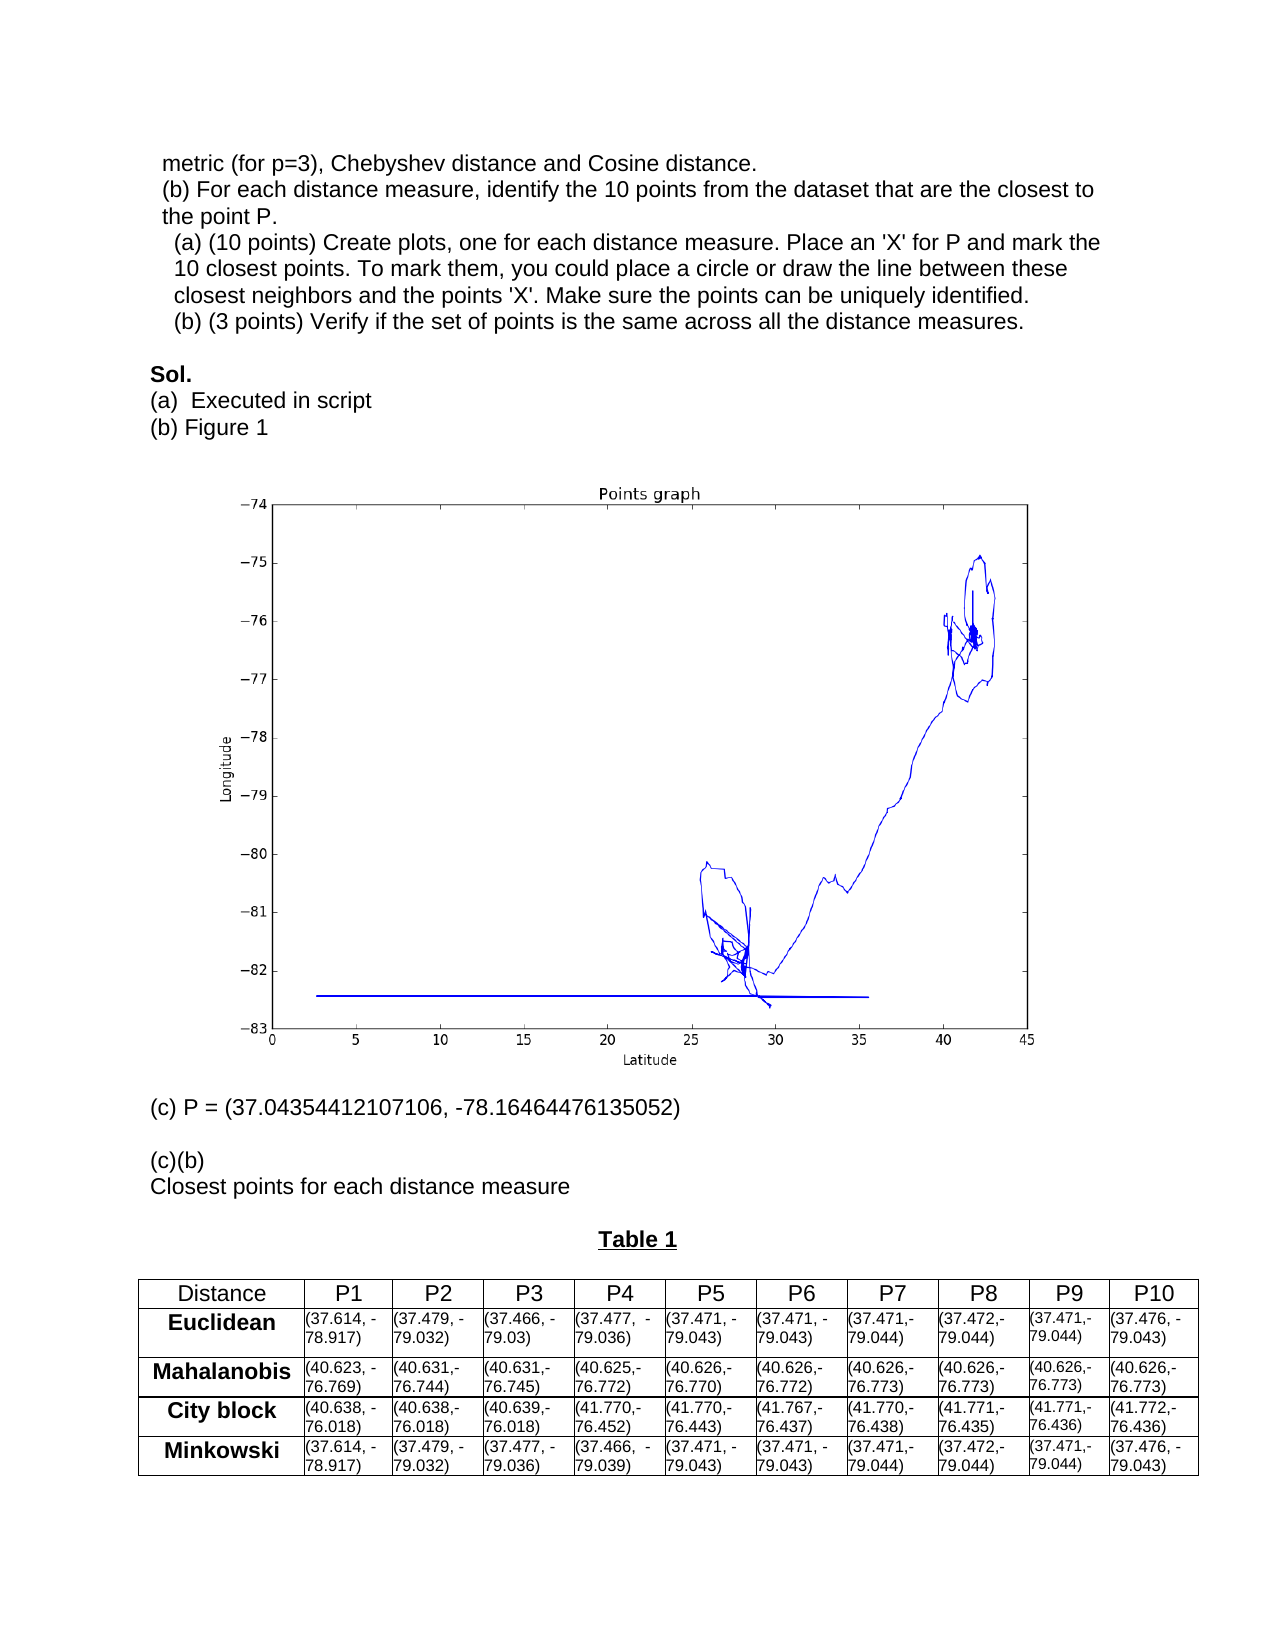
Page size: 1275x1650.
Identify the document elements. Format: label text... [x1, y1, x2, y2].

table_cell (37.466, -79.039) [575, 1437, 665, 1475]
table_header P2 [393, 1280, 483, 1308]
table_cell (37.471, -79.043) [757, 1309, 847, 1357]
text (b) Figure 1 [150, 413, 1125, 440]
table_cell (37.466, -79.03) [484, 1309, 574, 1357]
table_header P9 [1030, 1280, 1109, 1308]
table_cell (40.626,-76.770) [666, 1358, 756, 1396]
table_cell (40.638, -76.018) [305, 1398, 392, 1436]
table_cell (40.631,-76.744) [393, 1358, 483, 1396]
text Closest points for each distance measure [150, 1173, 1125, 1199]
table_header P6 [757, 1280, 847, 1308]
table_cell (37.472,-79.044) [939, 1437, 1029, 1475]
table_cell (41.770,-76.438) [848, 1398, 938, 1436]
table_cell (40.626,-76.772) [757, 1358, 847, 1396]
table_header Distance [139, 1280, 304, 1308]
table_header P8 [939, 1280, 1029, 1308]
table_cell Mahalanobis [139, 1358, 304, 1396]
text (c) P = (37.04354412107106, -78.16464476135052) [150, 1094, 1125, 1120]
table_header P4 [575, 1280, 665, 1308]
table_cell (37.614, -78.917) [305, 1309, 392, 1357]
table_cell (37.477, -79.036) [575, 1309, 665, 1357]
table_cell Euclidean [139, 1309, 304, 1357]
table_cell (40.625,-76.772) [575, 1358, 665, 1396]
table_header P7 [848, 1280, 938, 1308]
text (b) (3 points) Verify if the set of points is the same across all the distance measures. [174, 308, 1125, 334]
table_cell (40.626,-76.773) [939, 1358, 1029, 1396]
table_cell (41.770,-76.443) [666, 1398, 756, 1436]
table_cell City block [139, 1398, 304, 1436]
table_cell (41.772,-76.436) [1110, 1398, 1198, 1436]
text Sol. [150, 361, 1125, 387]
table_cell (40.631,-76.745) [484, 1358, 574, 1396]
table_header P5 [666, 1280, 756, 1308]
table_cell (40.638,-76.018) [393, 1398, 483, 1436]
table_cell (41.767,-76.437) [757, 1398, 847, 1436]
table_cell (41.770,-76.452) [575, 1398, 665, 1436]
table_cell (37.471, -79.043) [666, 1309, 756, 1357]
table_cell (41.771,-76.436) [1030, 1398, 1109, 1436]
picture [150, 440, 1124, 1094]
table_cell (37.472,-79.044) [939, 1309, 1029, 1357]
table_cell Minkowski [139, 1437, 304, 1475]
table_cell (37.471, -79.043) [666, 1437, 756, 1475]
table_cell (37.471,-79.044) [1030, 1309, 1109, 1357]
text (a) (10 points) Create plots, one for each distance measure. Place an 'X' for P and mark the 10 closest points. To mark them, you could place a circle or draw the line between these closest neighbors and the points 'X'. Make sure the points can be uniquely identified. [174, 229, 1125, 308]
table_cell (37.476, -79.043) [1110, 1437, 1198, 1475]
table_header P3 [484, 1280, 574, 1308]
text (c)(b) [150, 1147, 1125, 1173]
table_cell (37.614, -78.917) [305, 1437, 392, 1475]
text (a) Executed in script [150, 387, 1125, 413]
table_cell (37.476, -79.043) [1110, 1309, 1198, 1357]
table_cell (37.477, -79.036) [484, 1437, 574, 1475]
table_cell (37.479, -79.032) [393, 1437, 483, 1475]
table_header P10 [1110, 1280, 1198, 1308]
table_cell (40.626,-76.773) [848, 1358, 938, 1396]
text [162, 150, 1125, 176]
table_cell (40.623, -76.769) [305, 1358, 392, 1396]
table_cell (40.639,-76.018) [484, 1398, 574, 1436]
table_cell (40.626,-76.773) [1110, 1358, 1198, 1396]
text Table 1 [150, 1226, 1125, 1252]
table_header P1 [305, 1280, 392, 1308]
table_cell (41.771,-76.435) [939, 1398, 1029, 1436]
table_cell (37.471, -79.043) [757, 1437, 847, 1475]
table_cell (37.471,-79.044) [848, 1437, 938, 1475]
table_cell (37.471,-79.044) [1030, 1437, 1109, 1475]
table_cell (37.479, -79.032) [393, 1309, 483, 1357]
text (b) For each distance measure, identify the 10 points from the dataset that are the closest to the point P. [162, 176, 1125, 229]
table_cell (37.471,-79.044) [848, 1309, 938, 1357]
table_cell (40.626,-76.773) [1030, 1358, 1109, 1396]
